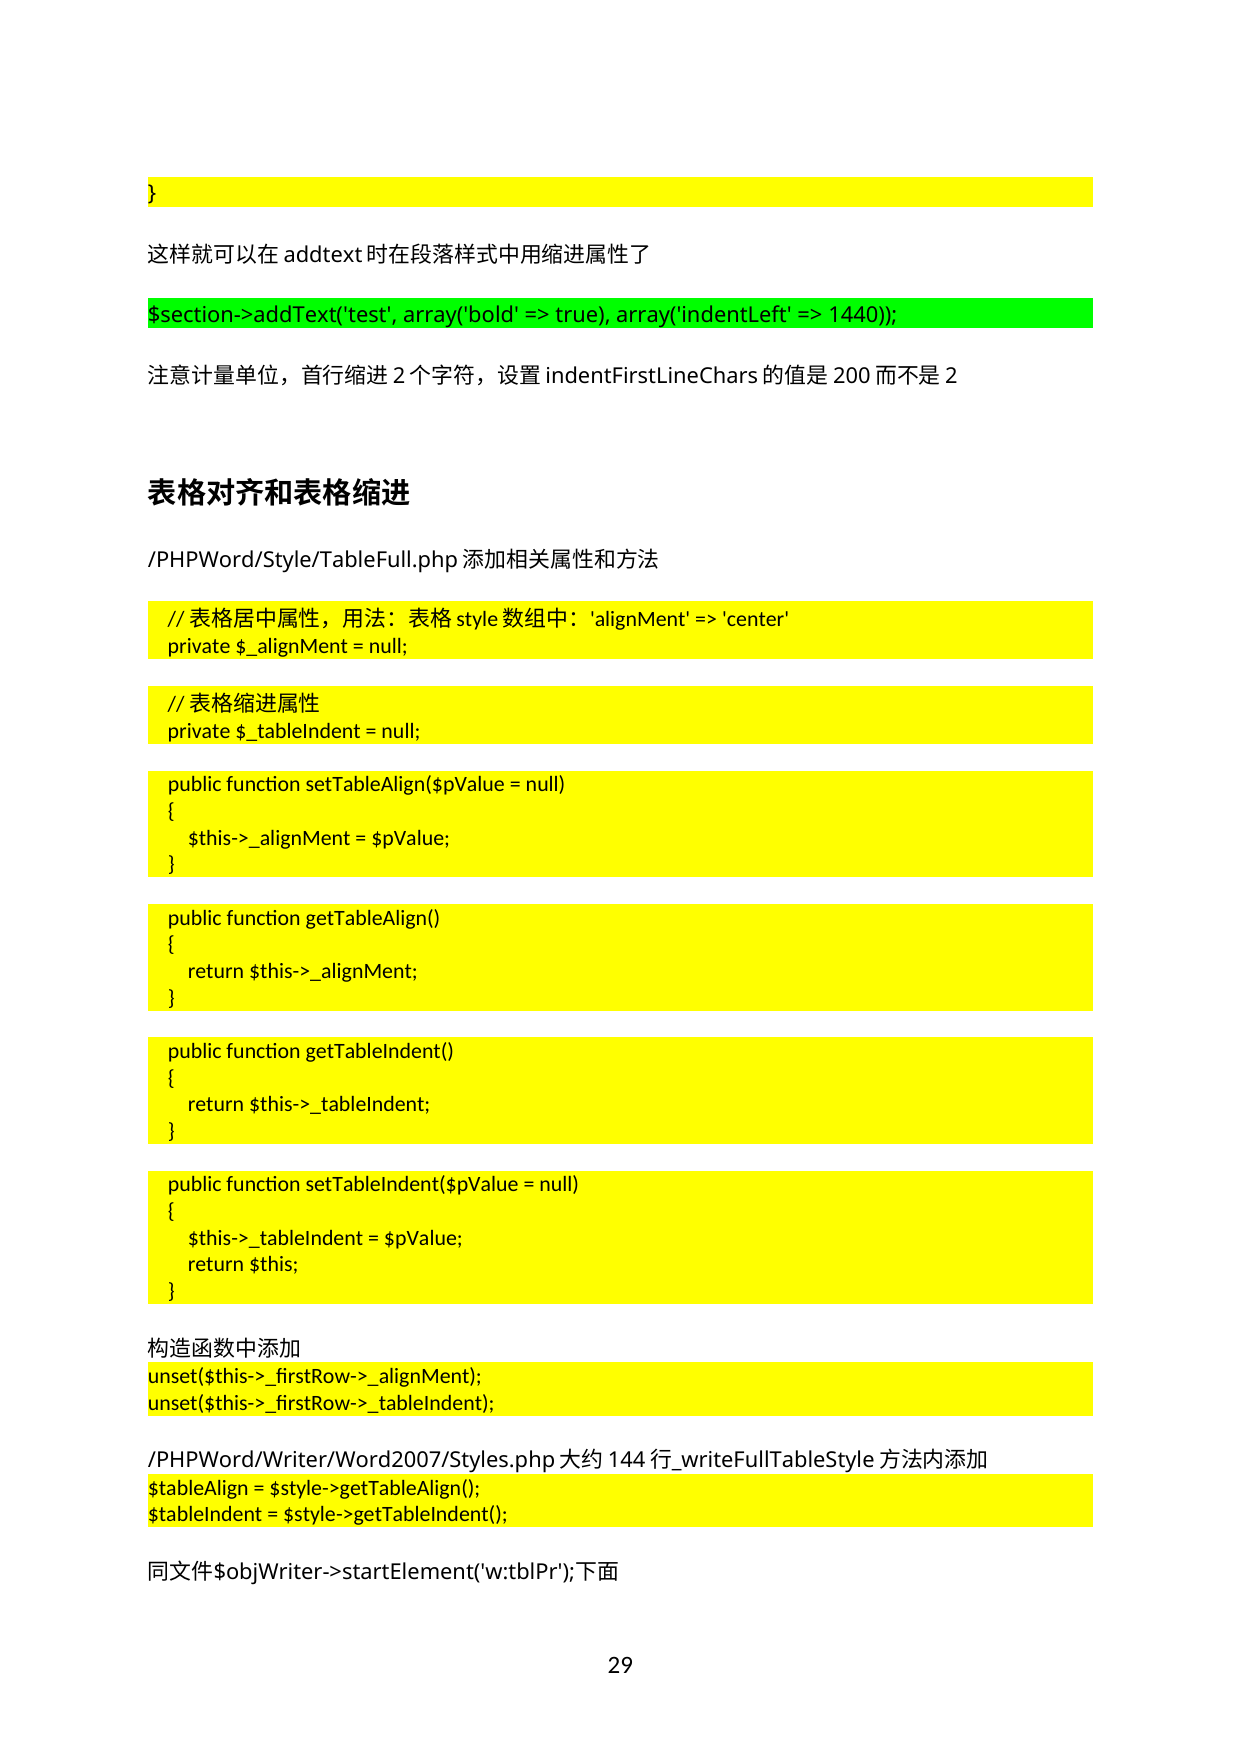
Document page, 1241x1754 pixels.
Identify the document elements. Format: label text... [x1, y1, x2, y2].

text public function setTableAlign($pValue = null) [148, 771, 1093, 797]
text // 表格居中属性，用法：表格style数组中：'alignMent' => 'center' [148, 601, 1093, 632]
text private $_tableIndent = null; [148, 717, 1093, 744]
text public function getTableAlign() [148, 904, 1093, 931]
text return $this->_tableIndent; [148, 1091, 1093, 1117]
text public function getTableIndent() [148, 1037, 1093, 1064]
text 构造函数中添加 [148, 1331, 1093, 1362]
text 同文件$objWriter->startElement('w:tblPr');下面 [148, 1554, 1093, 1586]
text } [148, 1117, 1093, 1144]
text return $this->_alignMent; [148, 957, 1093, 984]
text } [148, 984, 1093, 1011]
text unset($this->_firstRow->_tableIndent); [148, 1389, 1093, 1416]
text 注意计量单位，首行缩进2个字符，设置indentFirstLineChars的值是 200而不是2 [148, 358, 1093, 390]
text public function setTableIndent($pValue = null) [148, 1171, 1093, 1197]
text 这样就可以在addtext时在段落样式中用缩进属性了 [148, 237, 1093, 269]
text // 表格缩进属性 [148, 686, 1093, 717]
text $tableIndent = $style->getTableIndent(); [148, 1501, 1093, 1527]
text { [148, 1197, 1093, 1224]
text unset($this->_firstRow->_alignMent); [148, 1362, 1093, 1389]
text { [148, 1064, 1093, 1091]
text private $_alignMent = null; [148, 632, 1093, 659]
text } [148, 1277, 1093, 1304]
text $section->addText('test', array('bold' => true), array('indentLeft' => 1440)); [148, 298, 1093, 328]
text /PHPWord/Style/TableFull.php添加相关属性和方法 [148, 542, 1093, 574]
subtitle 表格对齐和表格缩进 [148, 469, 1093, 512]
text } [148, 851, 1093, 877]
text { [148, 931, 1093, 957]
text $tableAlign = $style->getTableAlign(); [148, 1474, 1093, 1501]
text return $this; [148, 1251, 1093, 1277]
text /PHPWord/Writer/Word2007/Styles.php大约144行_writeFullTableStyle方法内添加 [148, 1442, 1093, 1474]
text { [148, 797, 1093, 824]
text } [148, 177, 1093, 207]
text $this->_alignMent = $pValue; [148, 824, 1093, 851]
text $this->_tableIndent = $pValue; [148, 1224, 1093, 1251]
